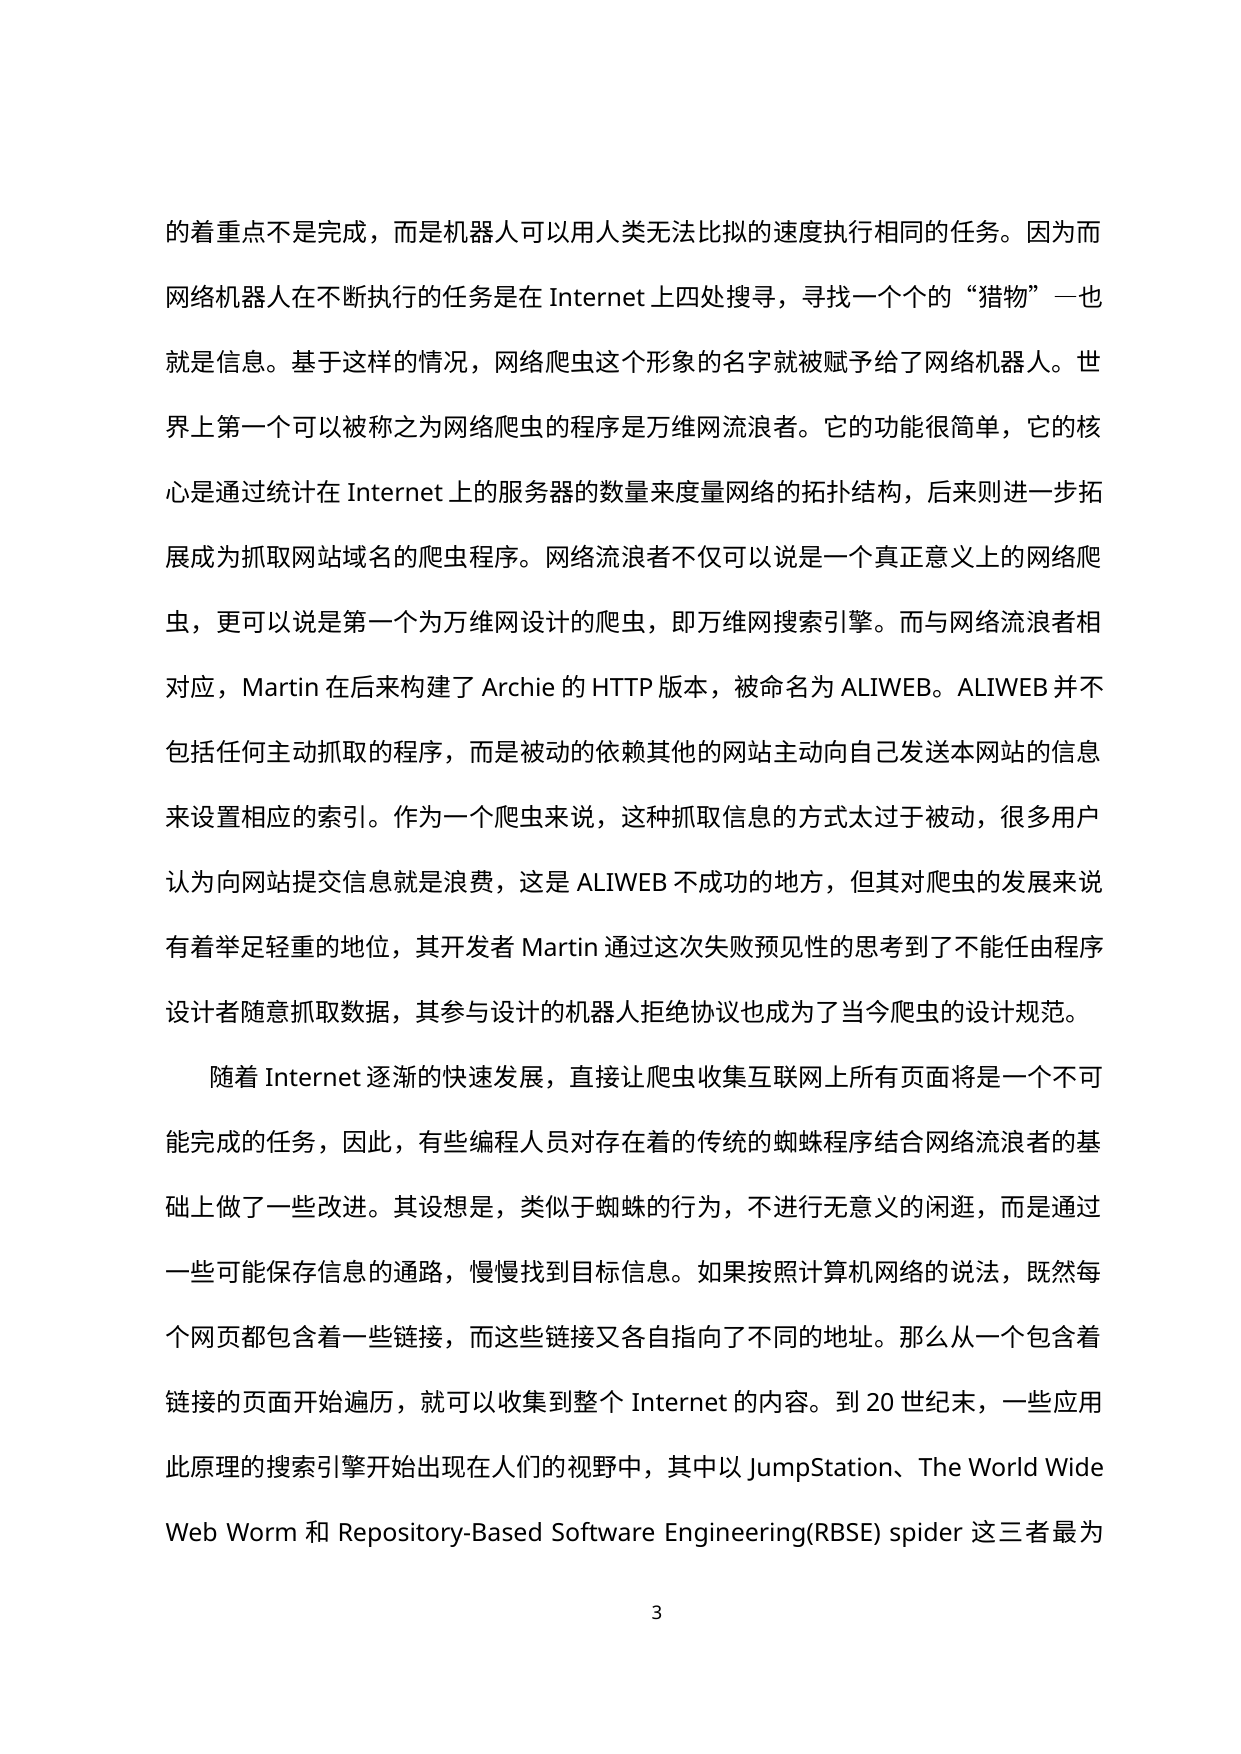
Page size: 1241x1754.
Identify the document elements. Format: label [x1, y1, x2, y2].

text [165, 198, 1104, 1043]
text [165, 1043, 1104, 1563]
